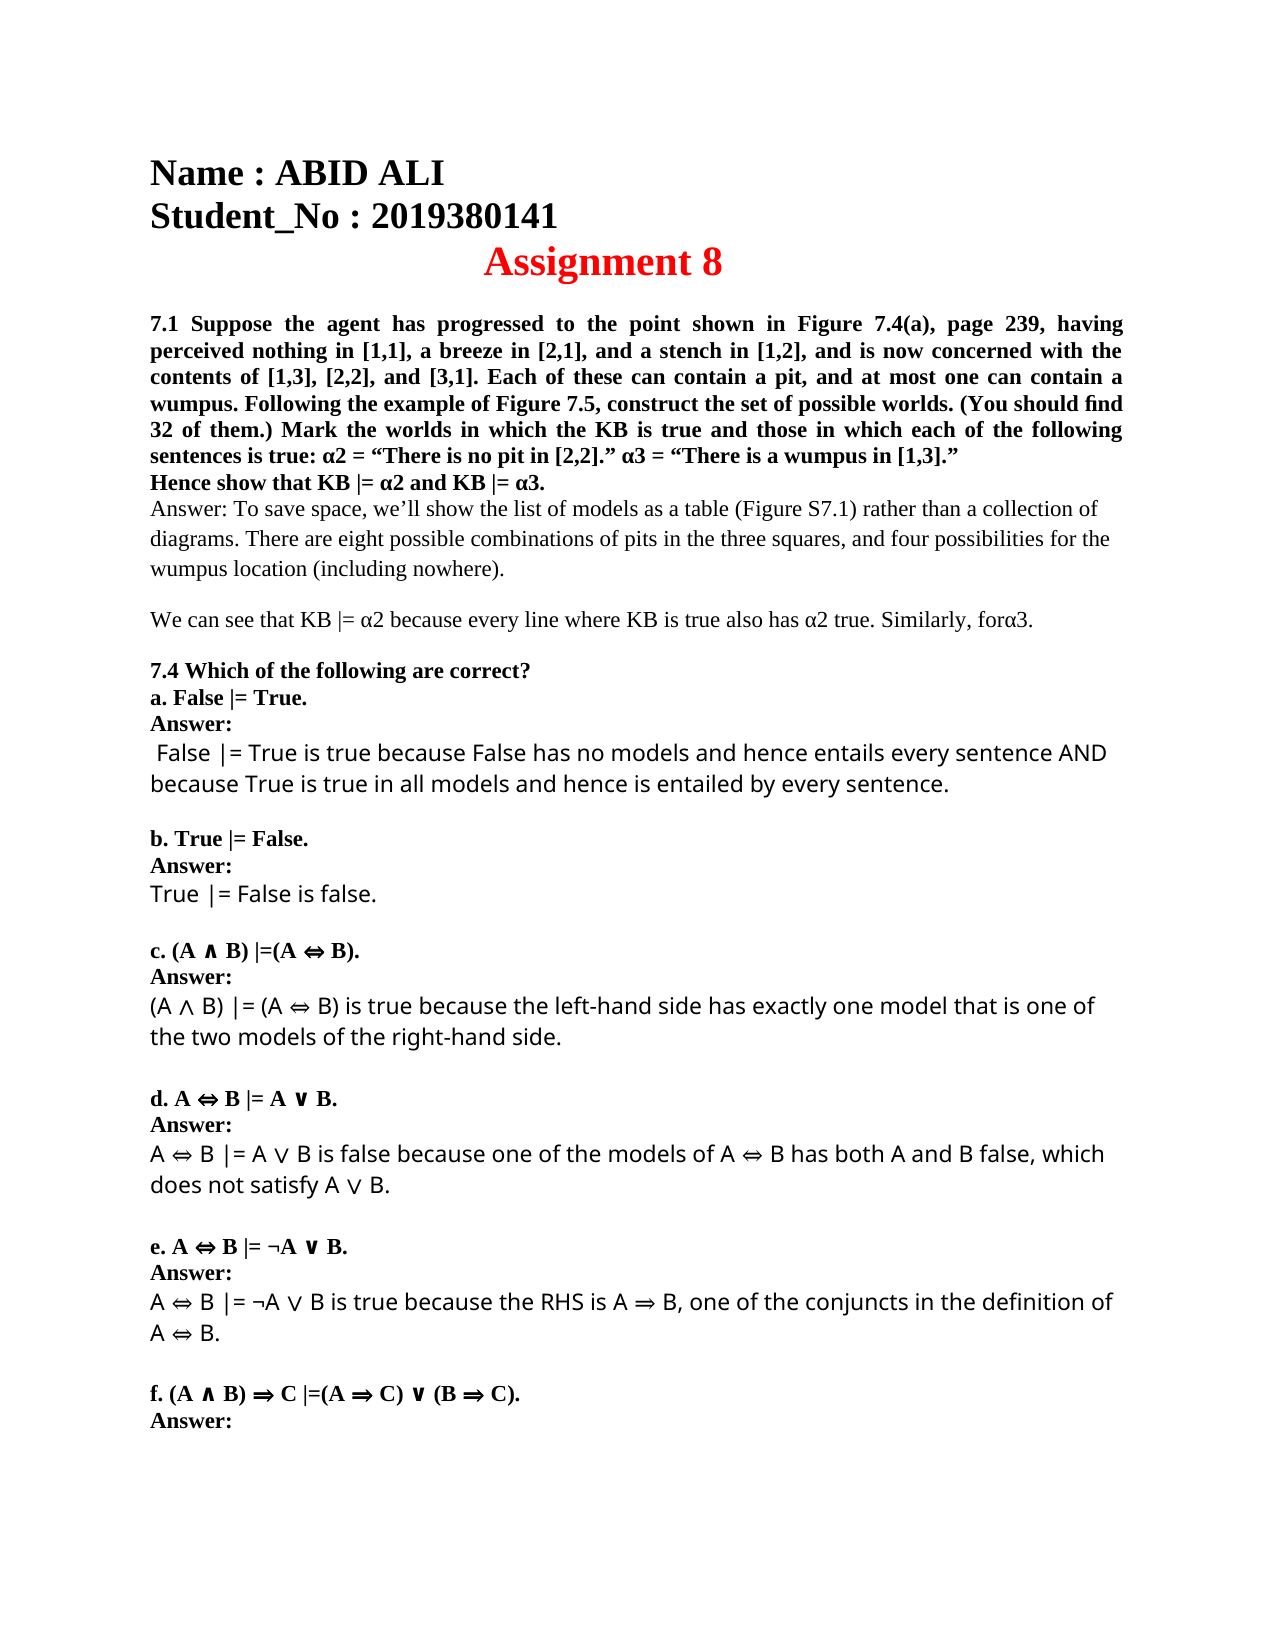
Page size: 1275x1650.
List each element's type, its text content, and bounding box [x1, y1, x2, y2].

text A ⇔ B |= A ∨ B is false because one of the models of A ⇔ B has both A and B false, which does not satisfy A ∨ B. [150, 1138, 1125, 1200]
text Assignment 8 [150, 236, 1125, 284]
text Answer: [150, 963, 1125, 990]
text False |= True is true because False has no models and hence entails every sentence AND because True is true in all models and hence is entailed by every sentence. [150, 737, 1125, 799]
text a. False |= True. [150, 684, 1125, 710]
text A ⇔ B |= ¬A ∨ B is true because the RHS is A ⇒ B, one of the conjuncts in the definition of A ⇔ B. [150, 1285, 1125, 1348]
text d. A ⇔ B |= A ∨ B. [150, 1083, 1125, 1111]
text Answer: To save space, we’ll show the list of models as a table (Figure S7.1) rather than a collection of diagrams. There are eight possible combinations of pits in the three squares, and four possibilities for the wumpus location (including nowhere). [150, 495, 1125, 582]
text Student_No : 2019380141 [150, 193, 1125, 236]
text Hence show that KB |= α2 and KB |= α3. [150, 469, 1125, 495]
text Answer: [150, 1111, 1125, 1138]
text True |= False is false. [150, 878, 1125, 909]
text f. (A ∧ B) ⇒ C |=(A ⇒ C) ∨ (B ⇒ C). [150, 1379, 1125, 1407]
text Answer: [150, 710, 1125, 737]
text 7.4 Which of the following are correct? [150, 657, 1125, 684]
text Answer: [150, 1407, 1125, 1433]
text Answer: [150, 852, 1125, 878]
text Name : ABID ALI [150, 150, 1125, 193]
text c. (A ∧ B) |=(A ⇔ B). [150, 936, 1125, 963]
text Answer: [150, 1259, 1125, 1285]
text We can see that KB |= α2 because every line where KB is true also has α2 true. Similarly, forα3. [150, 606, 1125, 633]
text b. True |= False. [150, 825, 1125, 852]
text (A ∧ B) |= (A ⇔ B) is true because the left-hand side has exactly one model that is one of the two models of the right-hand side. [150, 990, 1125, 1052]
text e. A ⇔ B |= ¬A ∨ B. [150, 1231, 1125, 1259]
text 7.1 Suppose the agent has progressed to the point shown in Figure 7.4(a), page 239, having perceived nothing in [1,1], a breeze in [2,1], and a stench in [1,2], and is now concerned with the contents of [1,3], [2,2], and [3,1]. Each of these can contain a pit, and at most one can contain a wumpus. Following the example of Figure 7.5, construct the set of possible worlds. (You should ﬁnd 32 of them.) Mark the worlds in which the KB is true and those in which each of the following sentences is true: α2 = “There is no pit in [2,2].” α3 = “There is a wumpus in [1,3].” [150, 311, 1125, 469]
